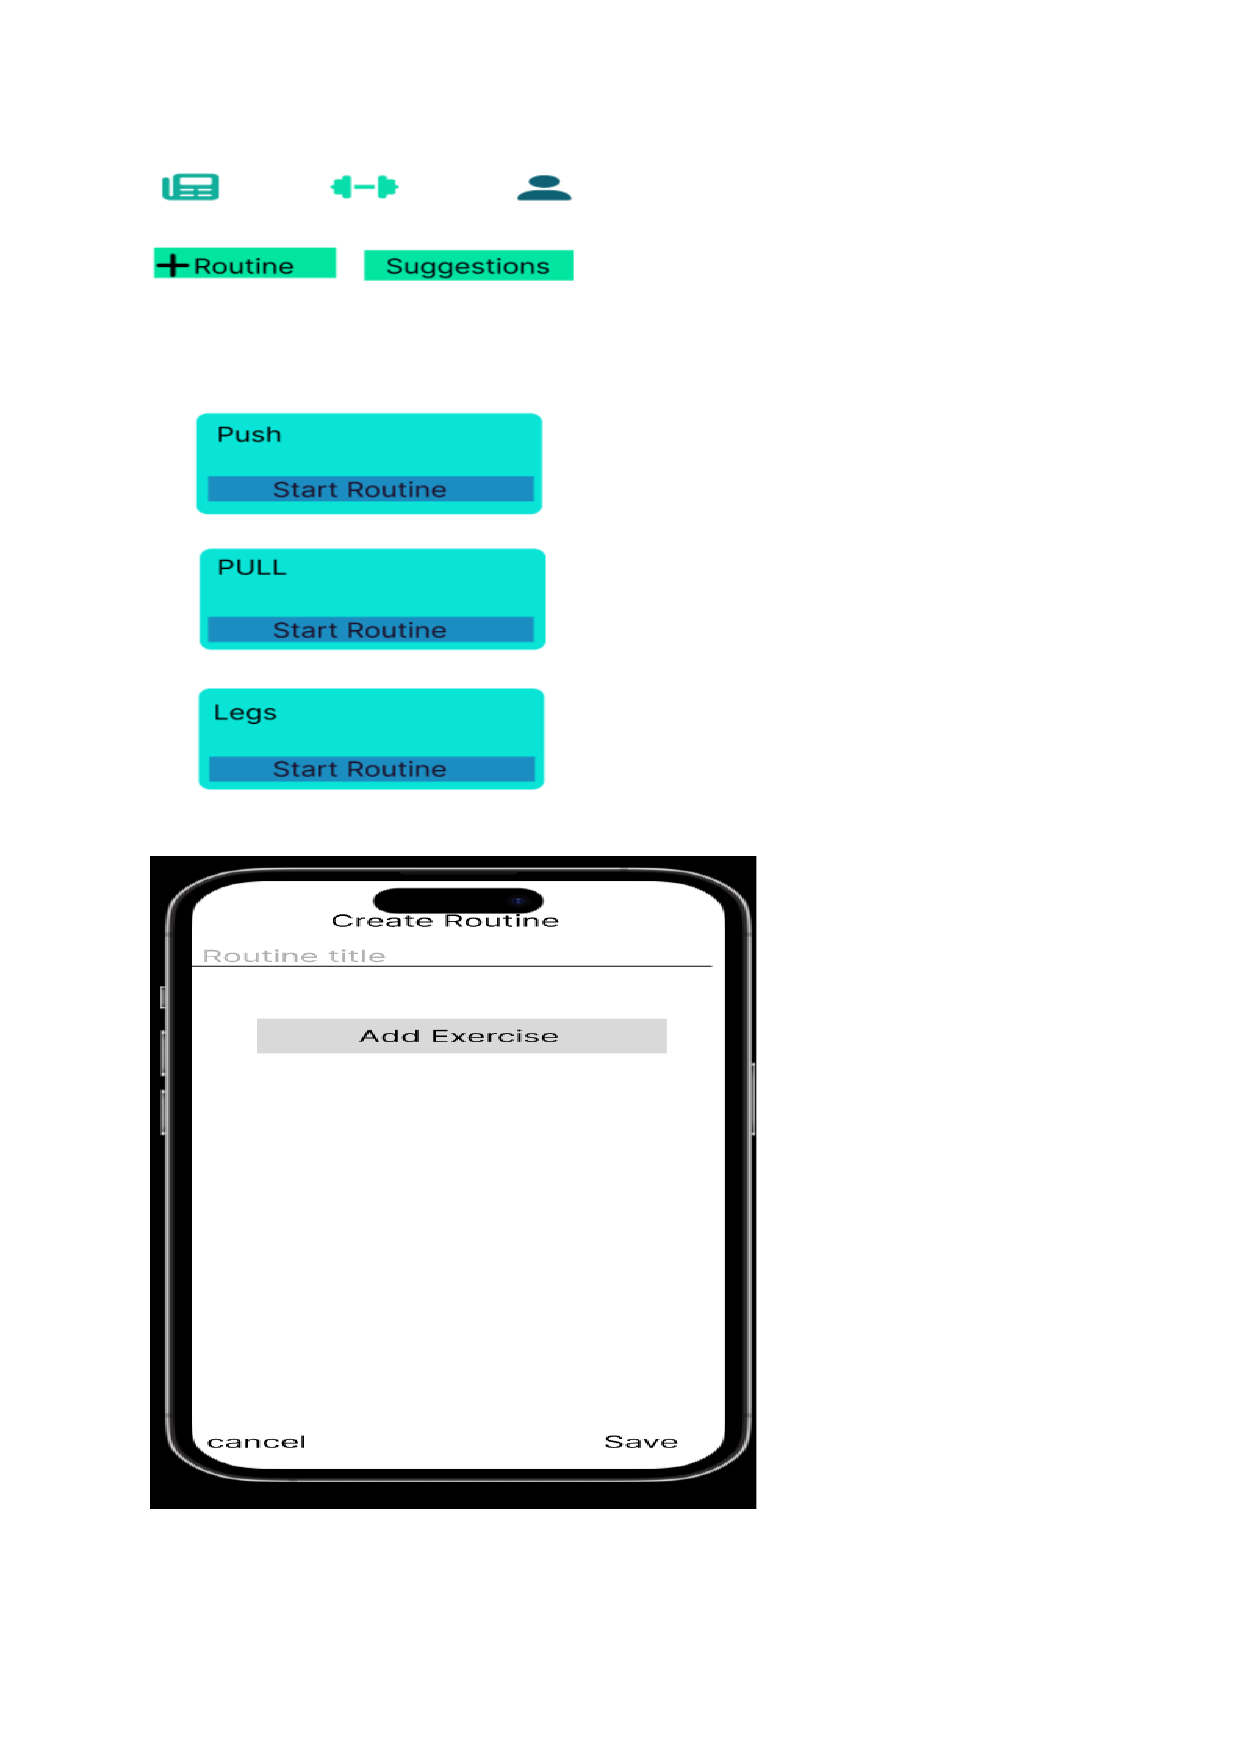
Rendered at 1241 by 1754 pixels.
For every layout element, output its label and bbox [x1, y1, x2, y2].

picture [150, 150, 588, 855]
picture [150, 856, 757, 1509]
